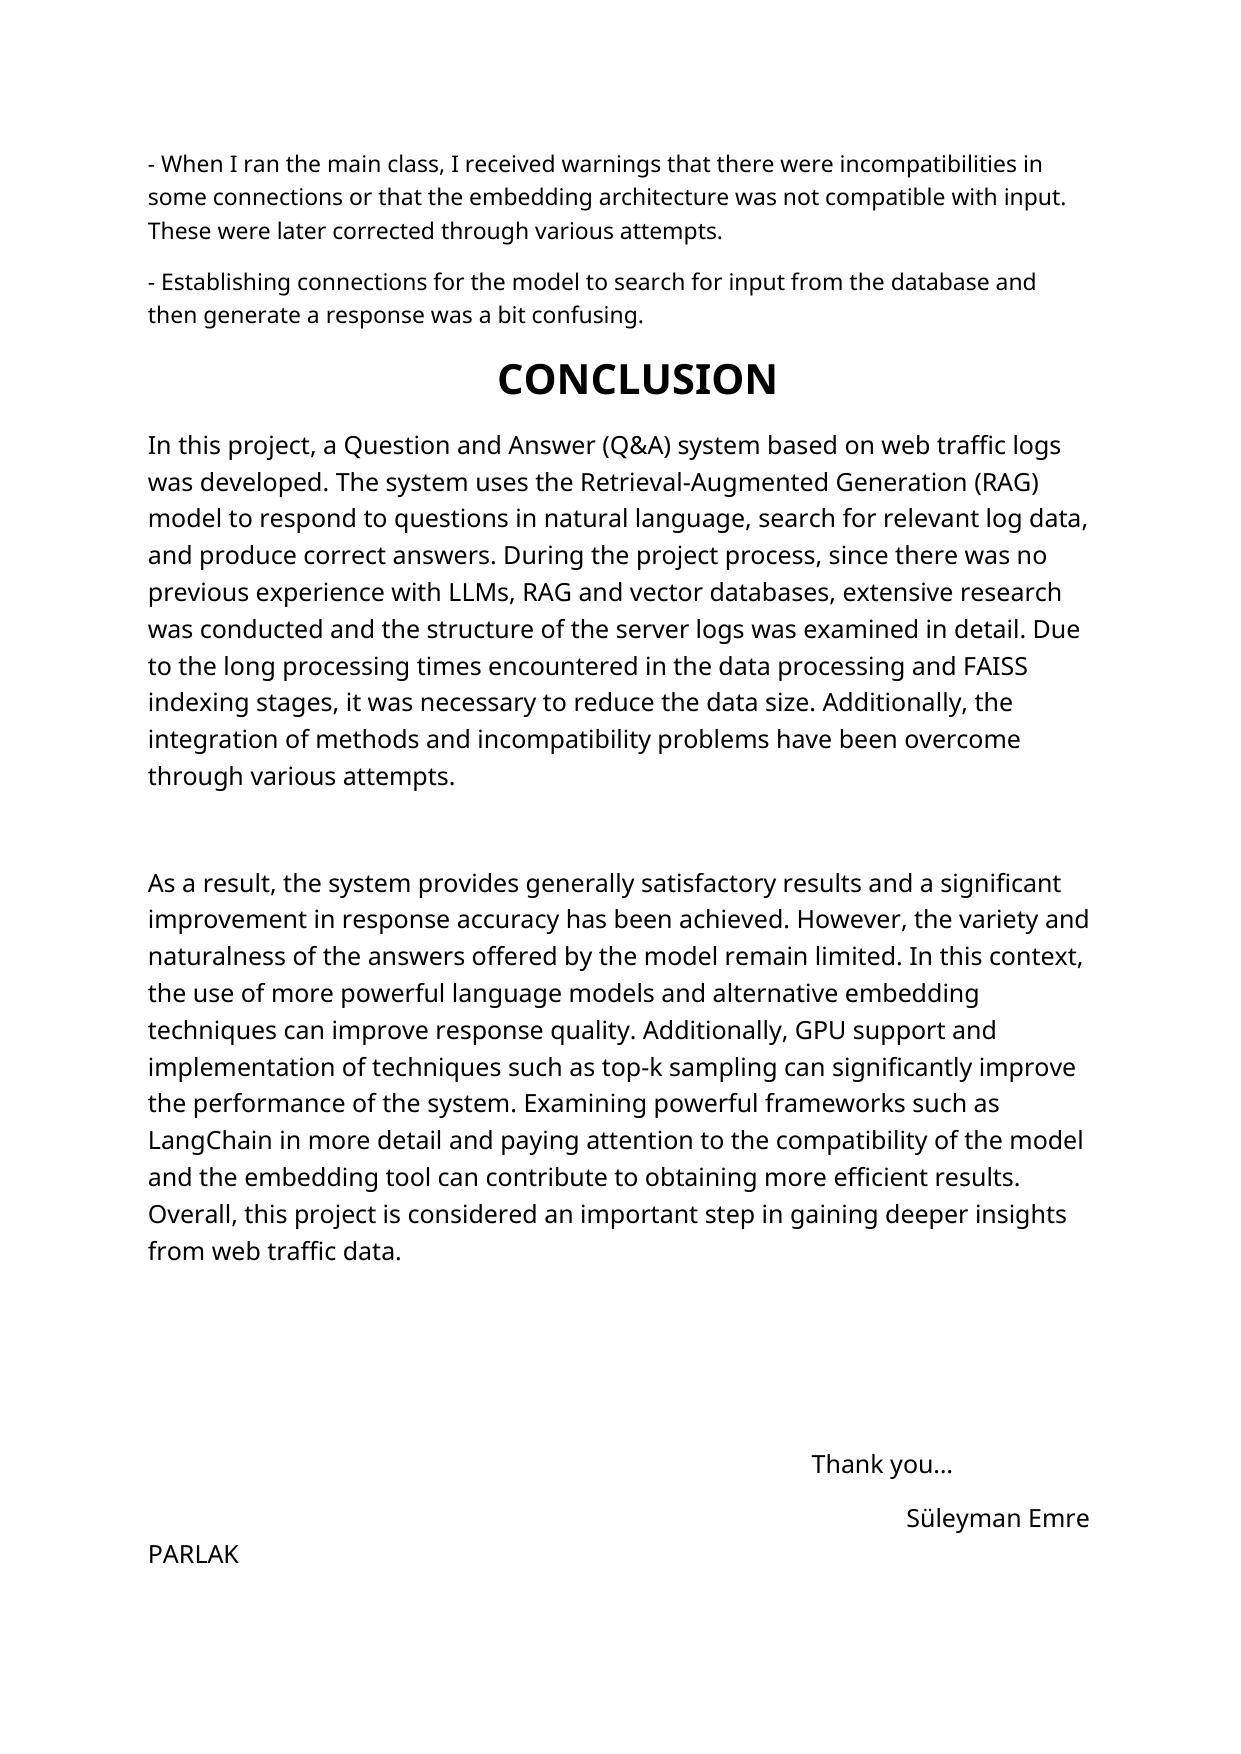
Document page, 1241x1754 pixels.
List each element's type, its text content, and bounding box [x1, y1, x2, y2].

text As a result, the system provides generally satisfactory results and a significant improvement in response accuracy has been achieved. However, the variety and naturalness of the answers offered by the model remain limited. In this context, the use of more powerful language models and alternative embedding techniques can improve response quality. Additionally, GPU support and implementation of techniques such as top-k sampling can significantly improve the performance of the system. Examining powerful frameworks such as LangChain in more detail and paying attention to the compatibility of the model and the embedding tool can contribute to obtaining more efficient results. Overall, this project is considered an important step in gaining deeper insights from web traffic data. [148, 865, 1093, 1267]
text In this project, a Question and Answer (Q&A) system based on web traffic logs was developed. The system uses the Retrieval-Augmented Generation (RAG) model to respond to questions in natural language, search for relevant log data, and produce correct answers. During the project process, since there was no previous experience with LLMs, RAG and vector databases, extensive research was conducted and the structure of the server logs was examined in detail. Due to the long processing times encountered in the data processing and FAISS indexing stages, it was necessary to reduce the data size. Additionally, the integration of methods and incompatibility problems have been overcome through various attempts. [148, 428, 1093, 793]
text - When I ran the main class, I received warnings that there were incompatibilities in some connections or that the embedding architecture was not compatible with input. These were later corrected through various attempts. [148, 148, 1093, 246]
text Thank you… [148, 1447, 1093, 1481]
text - Establishing connections for the model to search for input from the database and then generate a response was a bit confusing. [148, 266, 1093, 331]
text CONCLUSION [369, 350, 1093, 406]
text Süleyman Emre PARLAK [148, 1500, 1093, 1571]
